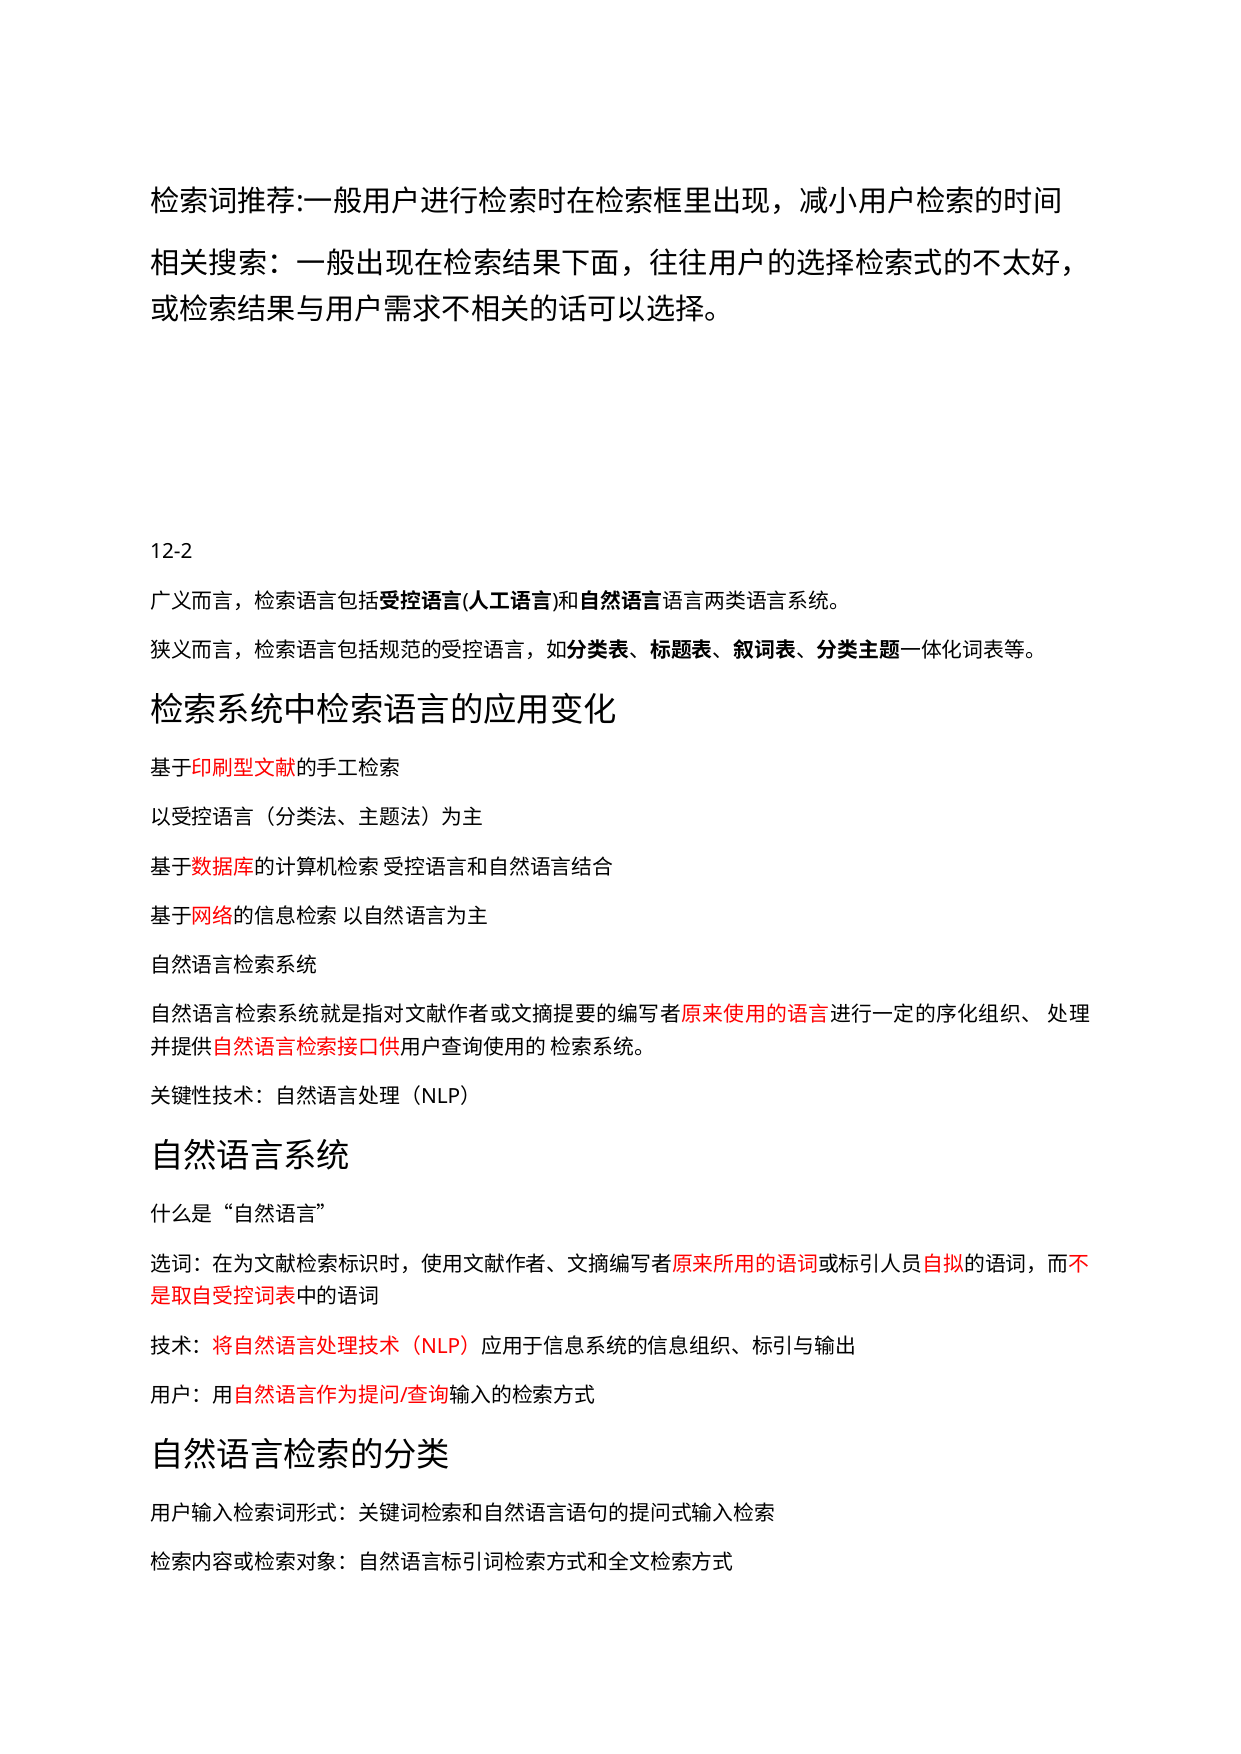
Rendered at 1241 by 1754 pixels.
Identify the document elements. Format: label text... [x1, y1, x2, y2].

text 自然语言检索系统就是指对文献作者或文摘提要的编写者原来使用的语言进行一定的序化组织、 处理并提供自然语言检索接口供用户查询使用的 检索系统。 [150, 998, 1090, 1061]
text 选词：在为文献检索标识时，使用文献作者、文摘编写者原来所用的语词或标引人员自拟的语词，而不是取自受控词表中的语词 [150, 1247, 1090, 1310]
text 基于网络的信息检索 以自然语言为主 [150, 899, 1090, 929]
text 检索内容或检索对象：自然语言标引词检索方式和全文检索方式 [150, 1546, 1090, 1576]
text 检索词推荐:一般用户进行检索时在检索框里出现，减小用户检索的时间 [150, 177, 1090, 219]
text 狭义而言，检索语言包括规范的受控语言，如分类表、标题表、叙词表、分类主题一体化词表等。 [150, 633, 1090, 663]
text 用户：用自然语言作为提问/查询输入的检索方式 [150, 1378, 1090, 1408]
text 关键性技术：自然语言处理（NLP） [150, 1079, 1090, 1110]
text 自然语言检索的分类 [150, 1428, 1090, 1476]
text 用户输入检索词形式：关键词检索和自然语言语句的提问式输入检索 [150, 1496, 1090, 1527]
text 12-2 [150, 537, 1090, 565]
text 什么是“自然语言” [150, 1198, 1090, 1228]
text 自然语言系统 [150, 1129, 1090, 1177]
text 以受控语言（分类法、主题法）为主 [150, 801, 1090, 831]
text 技术：将自然语言处理技术（NLP）应用于信息系统的信息组织、标引与输出 [150, 1329, 1090, 1359]
text 广义而言，检索语言包括受控语言(人工语言)和自然语言语言两类语言系统。 [150, 584, 1090, 614]
text 基于印刷型文献的手工检索 [150, 751, 1090, 782]
text 基于数据库的计算机检索 受控语言和自然语言结合 [150, 850, 1090, 880]
text 相关搜索：一般出现在检索结果下面，往往用户的选择检索式的不太好，或检索结果与用户需求不相关的话可以选择。 [150, 239, 1090, 327]
text 自然语言检索系统 [150, 948, 1090, 979]
text 检索系统中检索语言的应用变化 [150, 683, 1090, 731]
